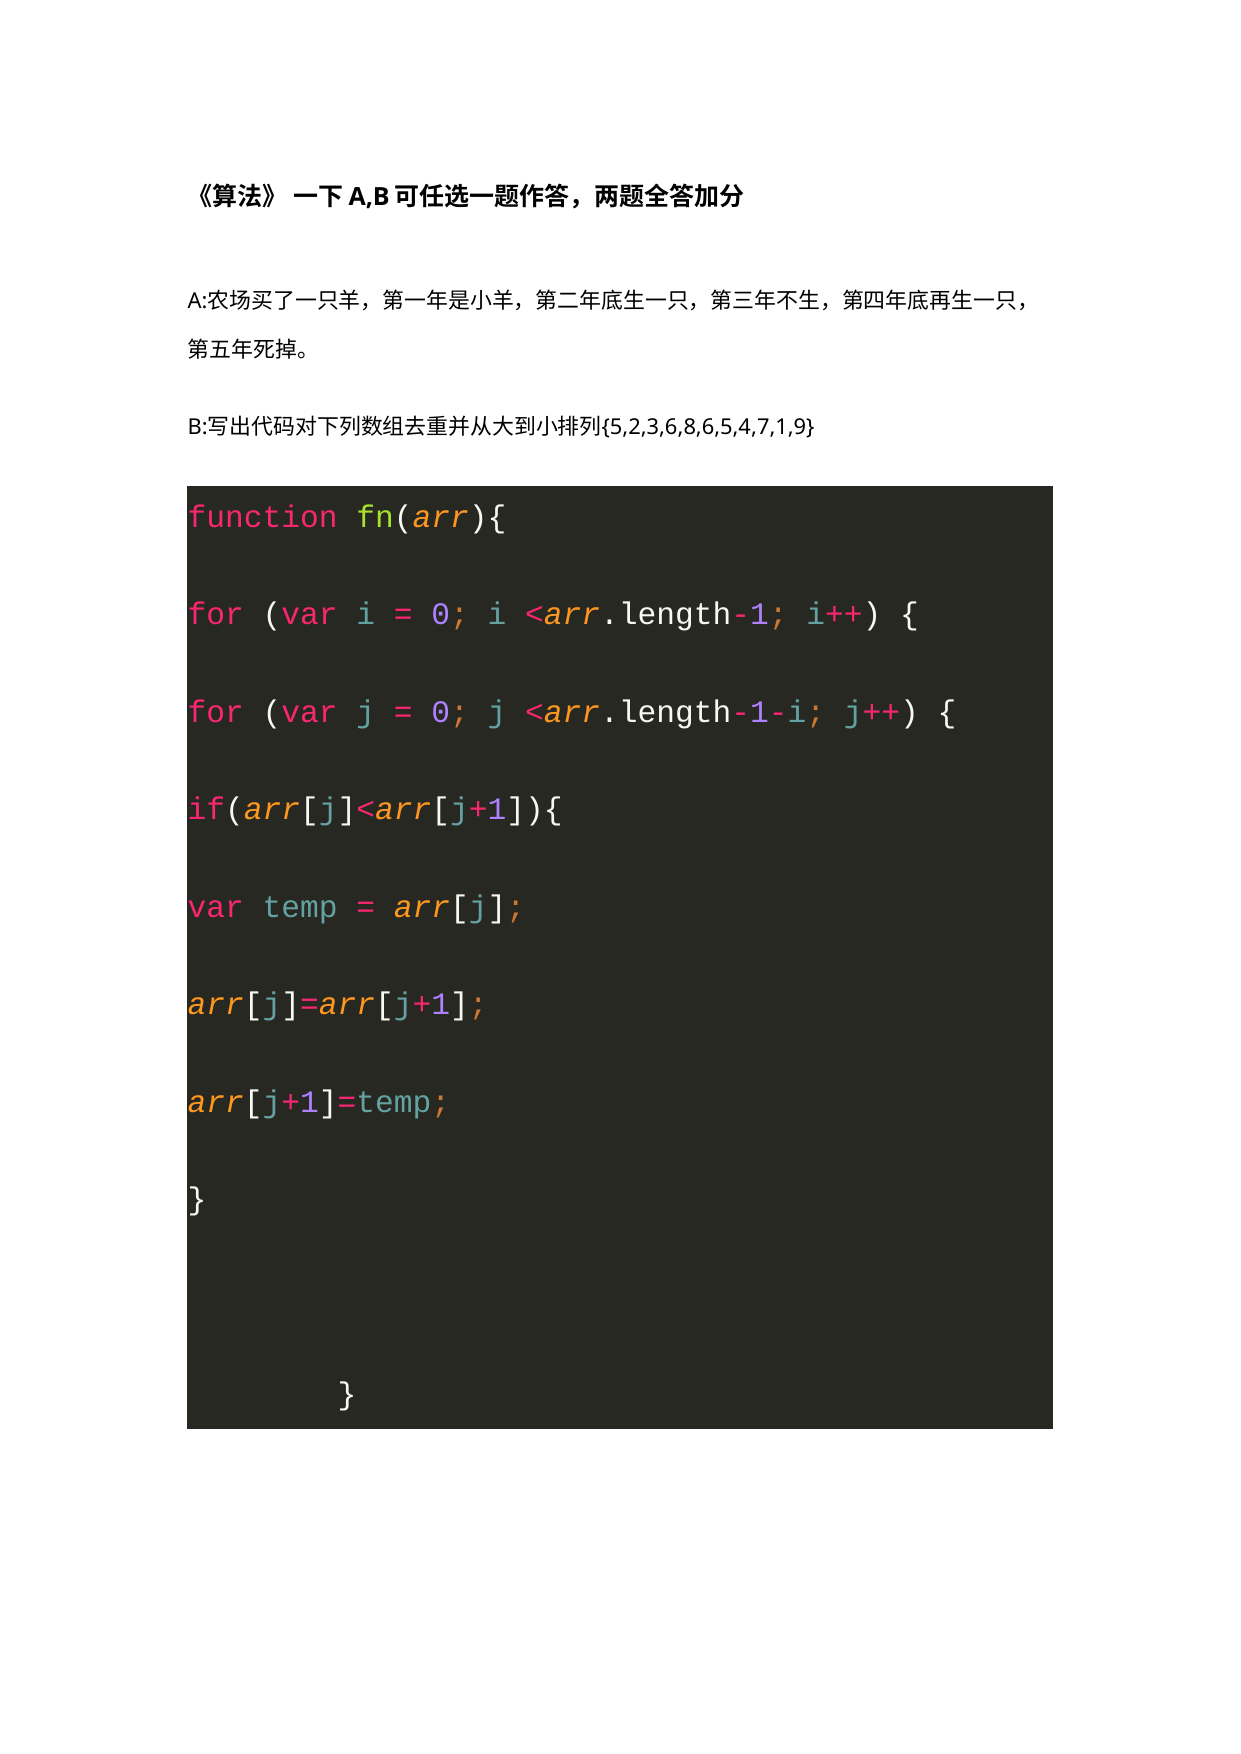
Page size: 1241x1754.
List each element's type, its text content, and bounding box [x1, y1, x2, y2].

text B:写出代码对下列数组去重并从大到小排列{5,2,3,6,8,6,5,4,7,1,9} [187, 409, 1053, 441]
text 《算法》 一下A,B可任选一题作答，两题全答加分 [187, 162, 1053, 227]
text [187, 486, 1053, 1429]
text A:农场买了一只羊，第一年是小羊，第二年底生一只，第三年不生，第四年底再生一只，第五年死掉。 [187, 283, 1053, 364]
